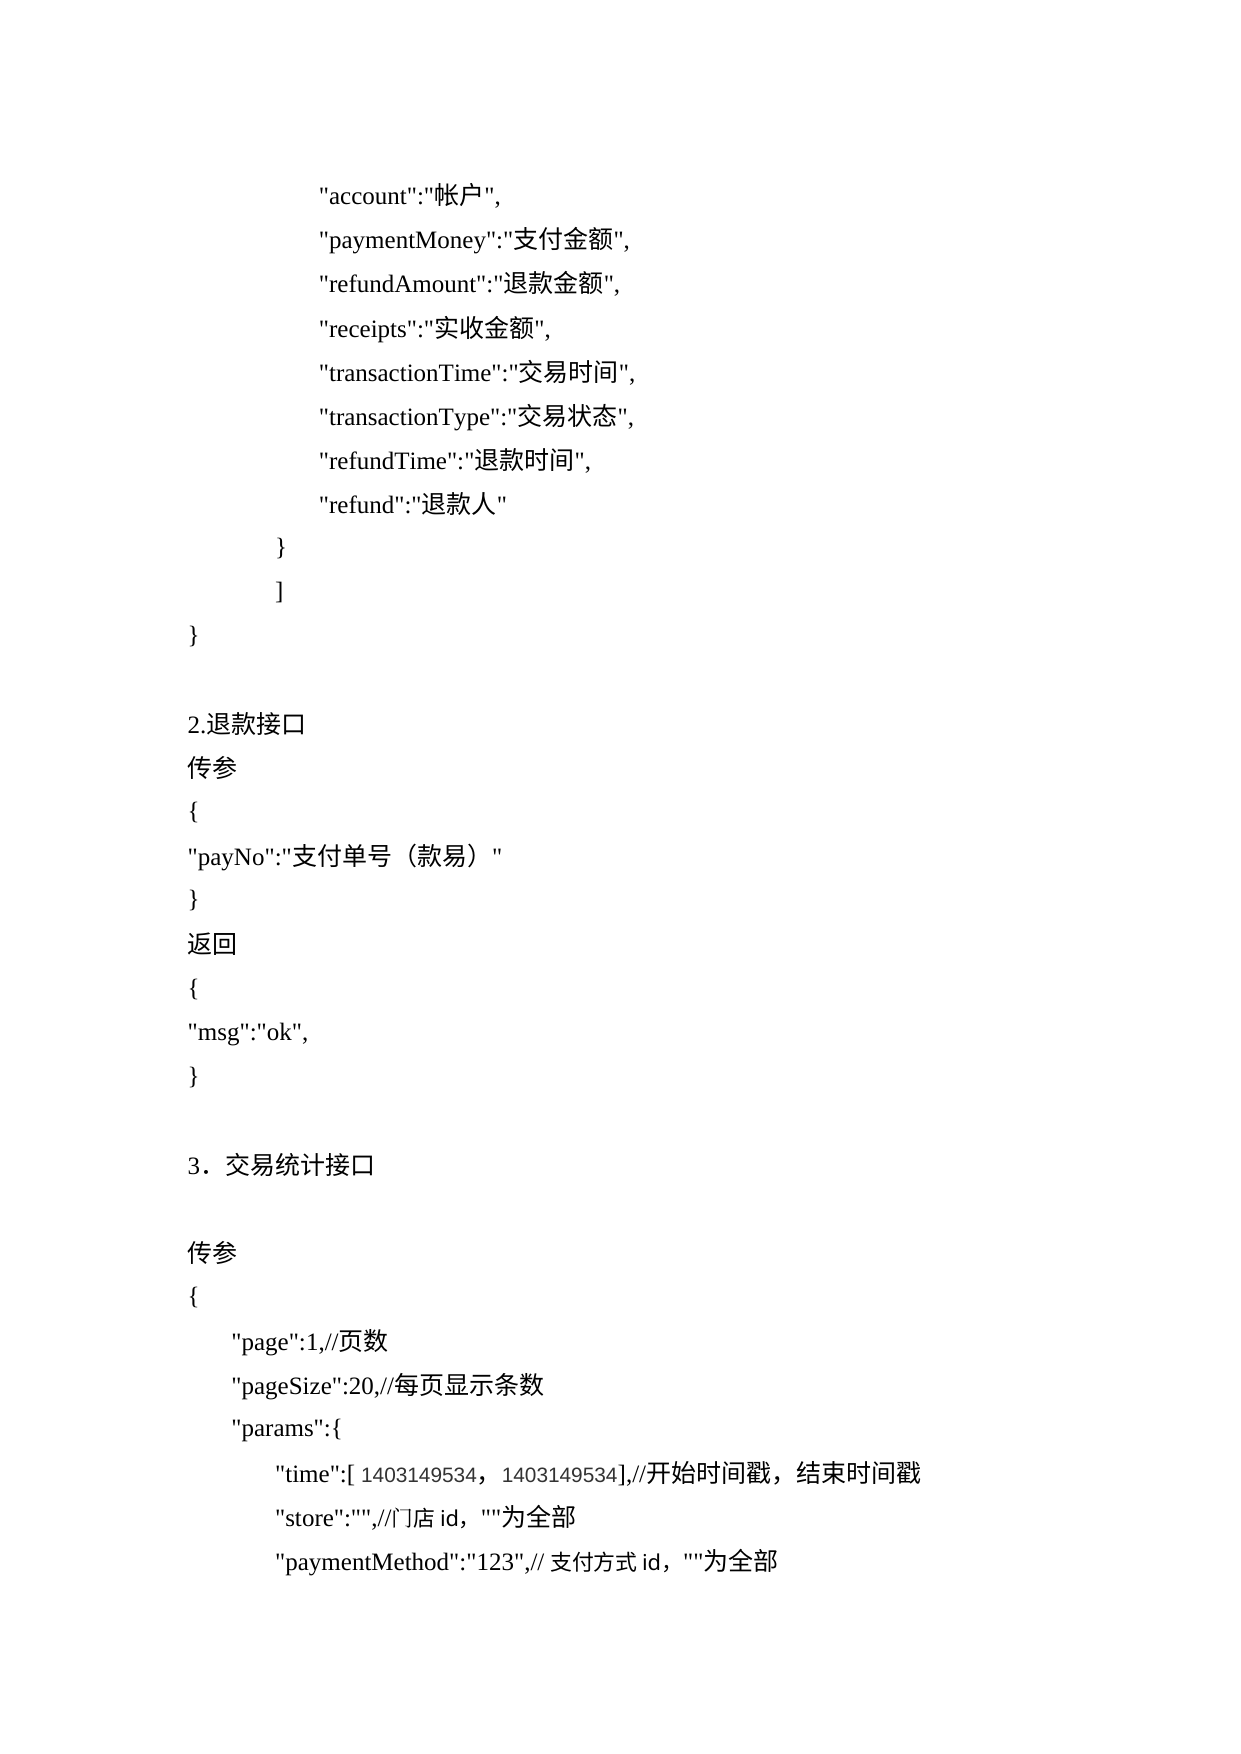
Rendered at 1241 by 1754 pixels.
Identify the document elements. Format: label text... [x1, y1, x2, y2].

text 返回 [187, 921, 1053, 965]
text ] [187, 568, 1053, 613]
text "store":"",//门店id，""为全部 [187, 1494, 1053, 1538]
text } [187, 613, 1053, 657]
text } [187, 877, 1053, 921]
text "pageSize":20,//每页显示条数 [187, 1362, 1053, 1406]
text { [187, 965, 1053, 1009]
text "receipts":"实收金额", [187, 304, 1053, 348]
text 2.退款接口 [187, 701, 1053, 745]
text "payNo":"支付单号（款易）" [187, 833, 1053, 877]
text 传参 [187, 1229, 1053, 1273]
text { [187, 1273, 1053, 1318]
text "account":"帐户", [187, 172, 1053, 216]
text 传参 [187, 745, 1053, 789]
text "transactionTime":"交易时间", [187, 348, 1053, 392]
text "time":[ 1403149534，1403149534],//开始时间戳，结束时间戳 [187, 1450, 1053, 1494]
text "refundAmount":"退款金额", [187, 260, 1053, 304]
text "msg":"ok", [187, 1009, 1053, 1053]
text "refund":"退款人" [187, 480, 1053, 524]
text "paymentMethod":"123",// 支付方式id，""为全部 [187, 1538, 1053, 1582]
text "refundTime":"退款时间", [187, 436, 1053, 480]
text "page":1,//页数 [187, 1318, 1053, 1362]
text "transactionType":"交易状态", [187, 392, 1053, 436]
text 3．交易统计接口 [187, 1141, 1053, 1185]
text "params":{ [187, 1406, 1053, 1450]
text "paymentMoney":"支付金额", [187, 216, 1053, 260]
text } [187, 524, 1053, 568]
text { [187, 789, 1053, 833]
text } [187, 1053, 1053, 1097]
